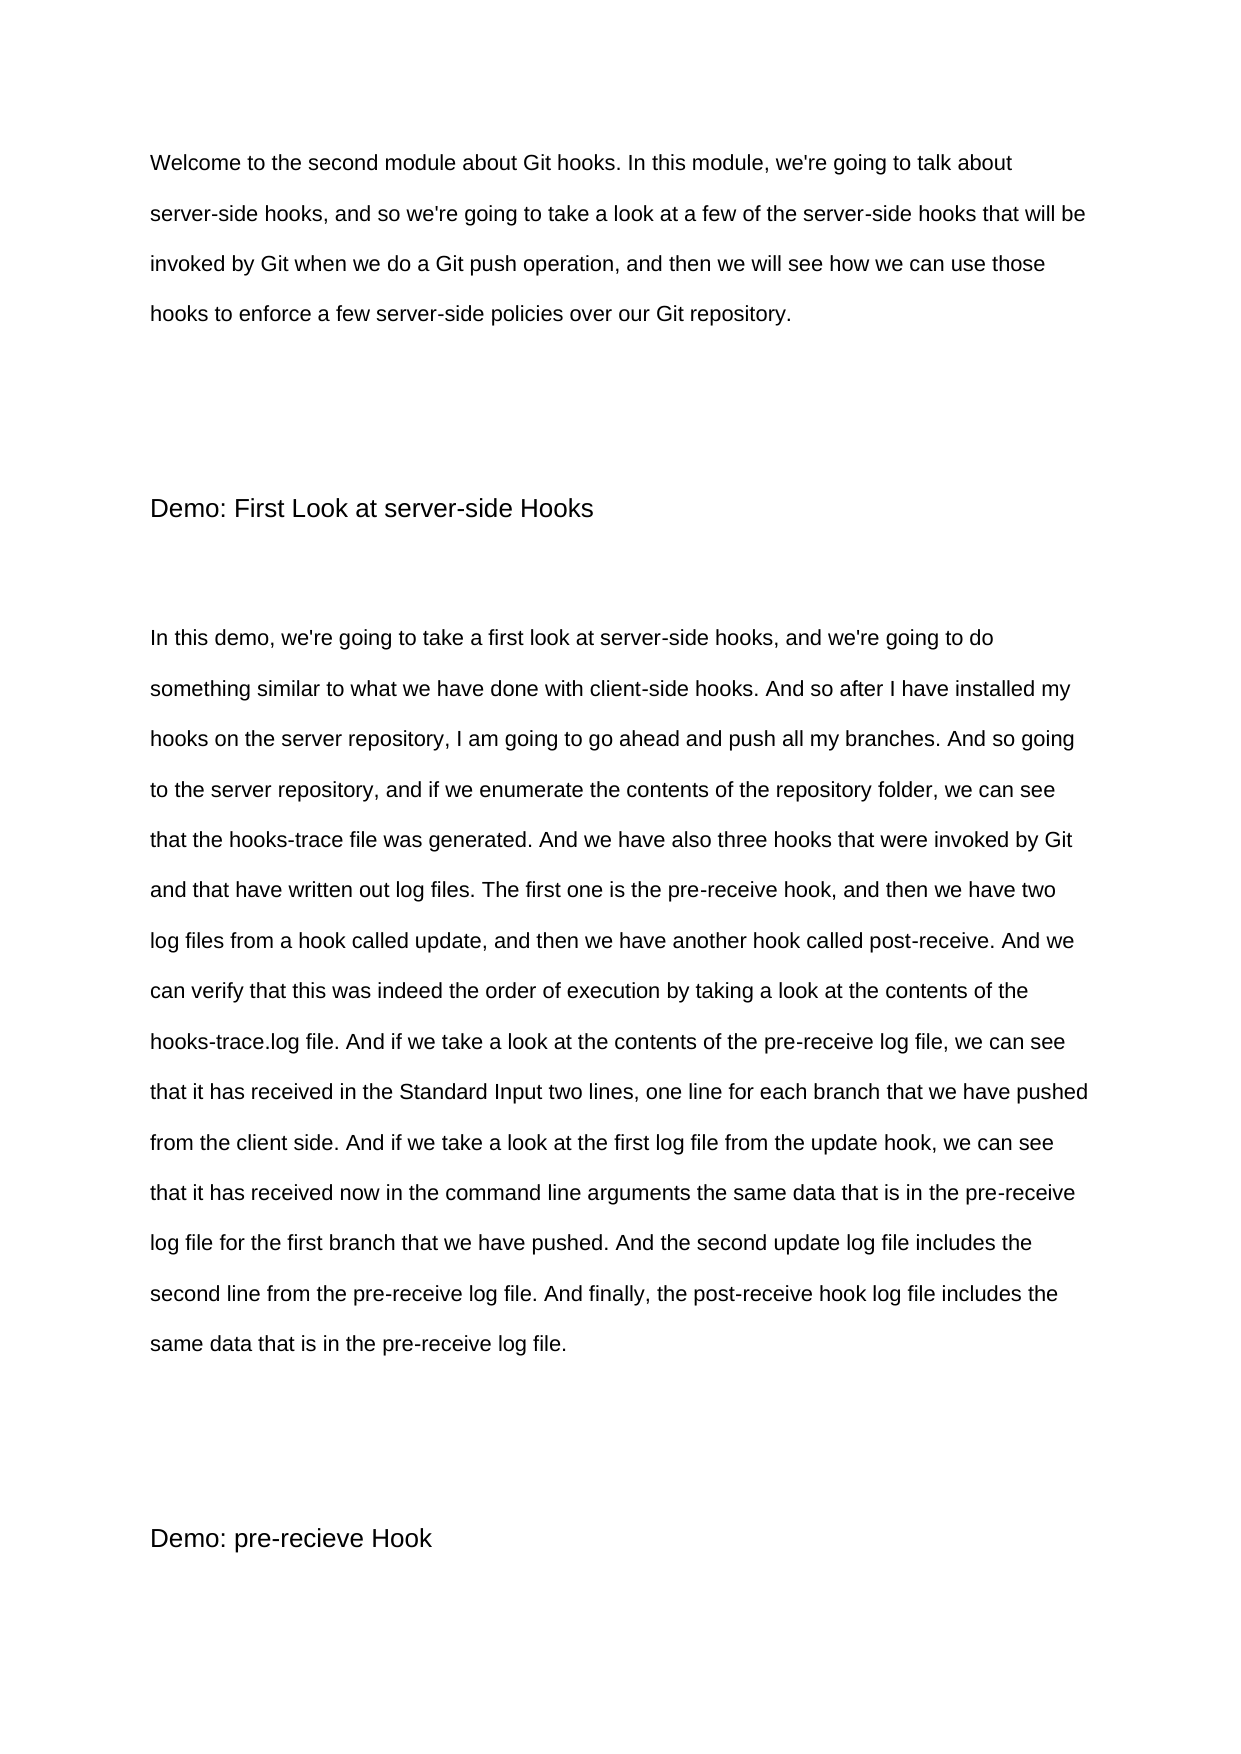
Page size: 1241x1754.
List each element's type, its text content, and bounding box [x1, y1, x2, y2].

subtitle Demo: First Look at server-side Hooks [150, 493, 1090, 523]
text In this demo, we're going to take a first look at server‑side hooks, and we're going to do something similar to what we have done with client‑side hooks. And so after I have installed my hooks on the server repository, I am going to go ahead and push all my branches. And so going to the server repository, and if we enumerate the contents of the repository folder, we can see that the hooks‑trace file was generated. And we have also three hooks that were invoked by Git and that have written out log files. The first one is the pre‑receive hook, and then we have two log files from a hook called update, and then we have another hook called post‑receive. And we can verify that this was indeed the order of execution by taking a look at the contents of the hooks‑trace.log file. And if we take a look at the contents of the pre‑receive log file, we can see that it has received in the Standard Input two lines, one line for each branch that we have pushed from the client side. And if we take a look at the first log file from the update hook, we can see that it has received now in the command line arguments the same data that is in the pre‑receive log file for the first branch that we have pushed. And the second update log file includes the second line from the pre‑receive log file. And finally, the post‑receive hook log file includes the same data that is in the pre‑receive log file. [150, 625, 1090, 1356]
text Welcome to the second module about Git hooks. In this module, we're going to talk about server‑side hooks, and so we're going to take a look at a few of the server‑side hooks that will be invoked by Git when we do a Git push operation, and then we will see how we can use those hooks to enforce a few server‑side policies over our Git repository. [150, 150, 1090, 326]
subtitle Demo: pre-recieve Hook [150, 1523, 1090, 1553]
